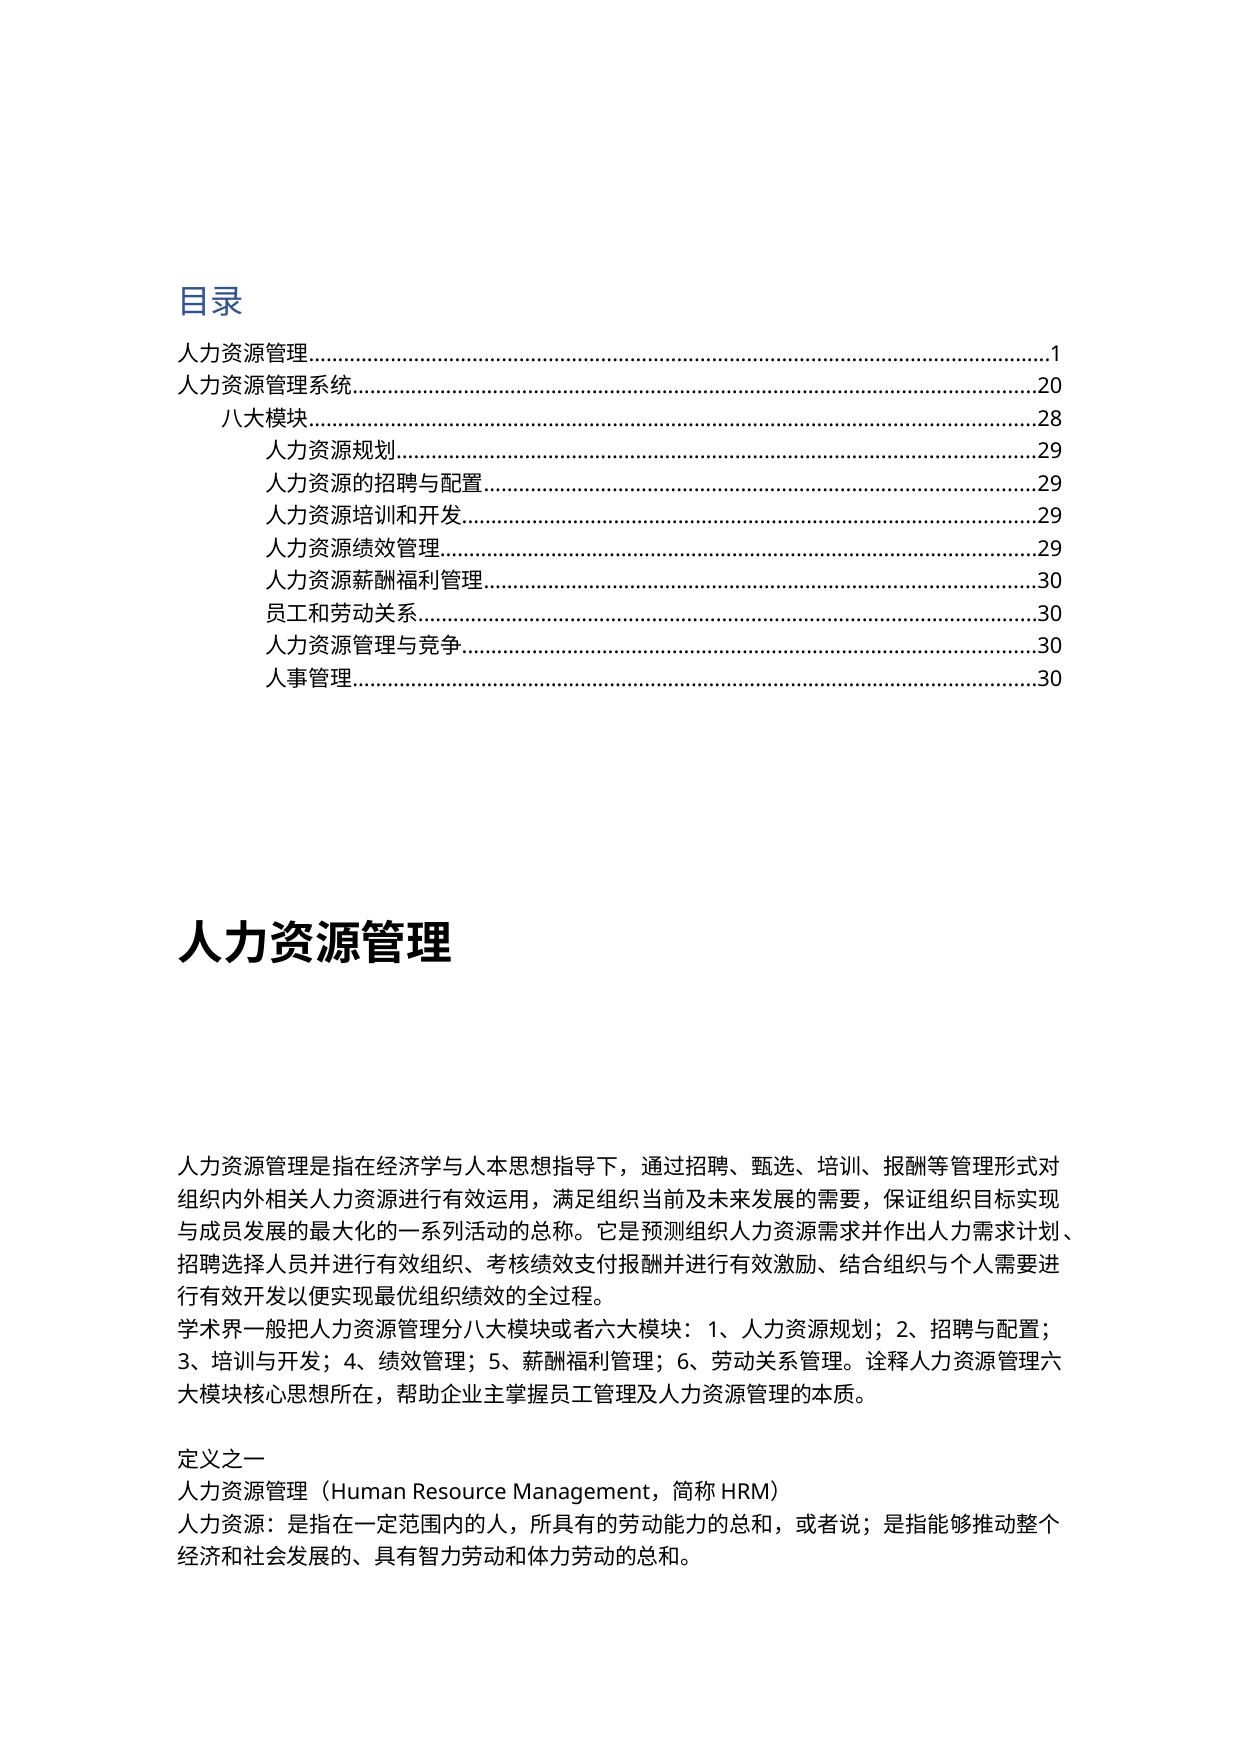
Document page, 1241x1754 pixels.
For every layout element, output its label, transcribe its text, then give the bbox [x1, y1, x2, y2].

text 定义之一 [177, 1441, 1063, 1474]
text 人力资源：是指在一定范围内的人，所具有的劳动能力的总和，或者说；是指能够推动整个经济和社会发展的、具有智力劳动和体力劳动的总和。 [177, 1506, 1063, 1571]
text 人力资源管理（Human Resource Management，简称HRM） [177, 1474, 1063, 1506]
text 学术界一般把人力资源管理分八大模块或者六大模块：1、人力资源规划；2、招聘与配置；3、培训与开发；4、绩效管理；5、薪酬福利管理；6、劳动关系管理。诠释人力资源管理六大模块核心思想所在，帮助企业主掌握员工管理及人力资源管理的本质。 [177, 1311, 1063, 1409]
text 人力资源管理是指在经济学与人本思想指导下，通过招聘、甄选、培训、报酬等管理形式对组织内外相关人力资源进行有效运用，满足组织当前及未来发展的需要，保证组织目标实现与成员发展的最大化的一系列活动的总称。它是预测组织人力资源需求并作出人力需求计划、招聘选择人员并进行有效组织、考核绩效支付报酬并进行有效激励、结合组织与个人需要进行有效开发以便实现最优组织绩效的全过程。 [177, 1149, 1063, 1311]
subtitle 人力资源管理 [177, 891, 1063, 988]
